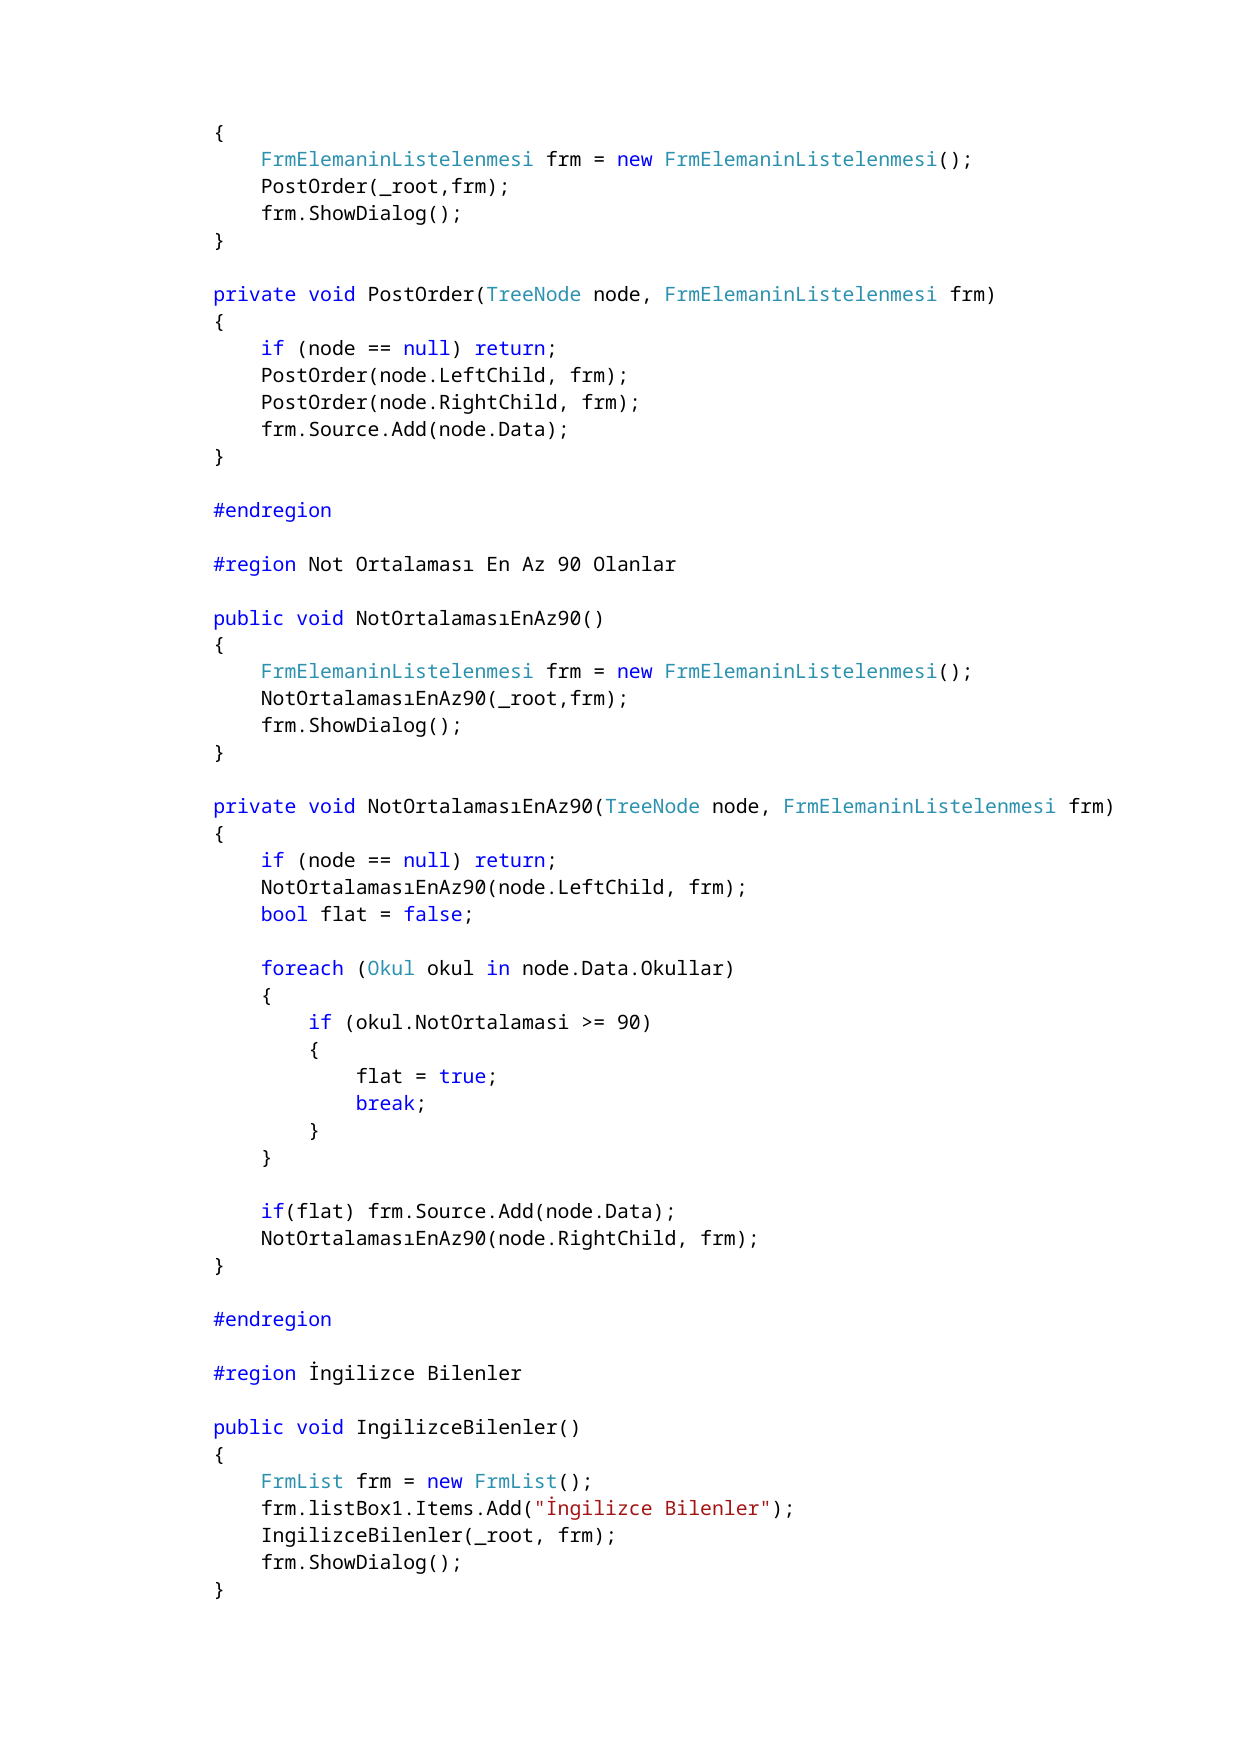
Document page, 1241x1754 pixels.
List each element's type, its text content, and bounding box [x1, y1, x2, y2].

text frm.Source.Add(node.Data); [118, 415, 1122, 442]
text } [118, 1116, 1122, 1143]
text NotOrtalamasıEnAz90(node.RightChild, frm); [118, 1224, 1122, 1251]
text FrmElemaninListelenmesi frm = new FrmElemaninListelenmesi(); [118, 145, 1122, 172]
text } [118, 1575, 1122, 1602]
text if (okul.NotOrtalamasi >= 90) [118, 1008, 1122, 1035]
text } [118, 442, 1122, 469]
text if (node == null) return; [118, 847, 1122, 873]
text break; [118, 1089, 1122, 1116]
text IngilizceBilenler(_root, frm); [118, 1521, 1122, 1548]
text foreach (Okul okul in node.Data.Okullar) [118, 954, 1122, 981]
text bool flat = false; [118, 901, 1122, 927]
text { [118, 981, 1122, 1008]
text } [118, 226, 1122, 253]
text frm.ShowDialog(); [118, 199, 1122, 226]
text private void NotOrtalamasıEnAz90(TreeNode node, FrmElemaninListelenmesi frm) [118, 793, 1122, 819]
text PostOrder(node.LeftChild, frm); [118, 361, 1122, 388]
text if (node == null) return; [118, 334, 1122, 361]
text { [118, 1035, 1122, 1062]
text if(flat) frm.Source.Add(node.Data); [118, 1197, 1122, 1224]
text PostOrder(node.RightChild, frm); [118, 388, 1122, 415]
text public void IngilizceBilenler() [118, 1413, 1122, 1440]
text { [118, 307, 1122, 334]
text private void PostOrder(TreeNode node, FrmElemaninListelenmesi frm) [118, 280, 1122, 307]
text { [118, 118, 1122, 145]
text { [118, 631, 1122, 658]
text } [118, 1251, 1122, 1278]
text frm.ShowDialog(); [118, 1548, 1122, 1575]
text } [118, 739, 1122, 766]
text frm.listBox1.Items.Add("İngilizce Bilenler"); [118, 1494, 1122, 1521]
text #region Not Ortalaması En Az 90 Olanlar [118, 550, 1122, 577]
text FrmList frm = new FrmList(); [118, 1467, 1122, 1494]
text #region İngilizce Bilenler [118, 1359, 1122, 1386]
text flat = true; [118, 1062, 1122, 1089]
text NotOrtalamasıEnAz90(_root,frm); [118, 685, 1122, 712]
text FrmElemaninListelenmesi frm = new FrmElemaninListelenmesi(); [118, 658, 1122, 685]
text #endregion [118, 1305, 1122, 1332]
text { [118, 1440, 1122, 1467]
text #endregion [118, 496, 1122, 523]
text } [118, 1143, 1122, 1170]
text { [118, 819, 1122, 847]
text frm.ShowDialog(); [118, 712, 1122, 739]
text PostOrder(_root,frm); [118, 172, 1122, 199]
text public void NotOrtalamasıEnAz90() [118, 604, 1122, 631]
text NotOrtalamasıEnAz90(node.LeftChild, frm); [118, 873, 1122, 901]
